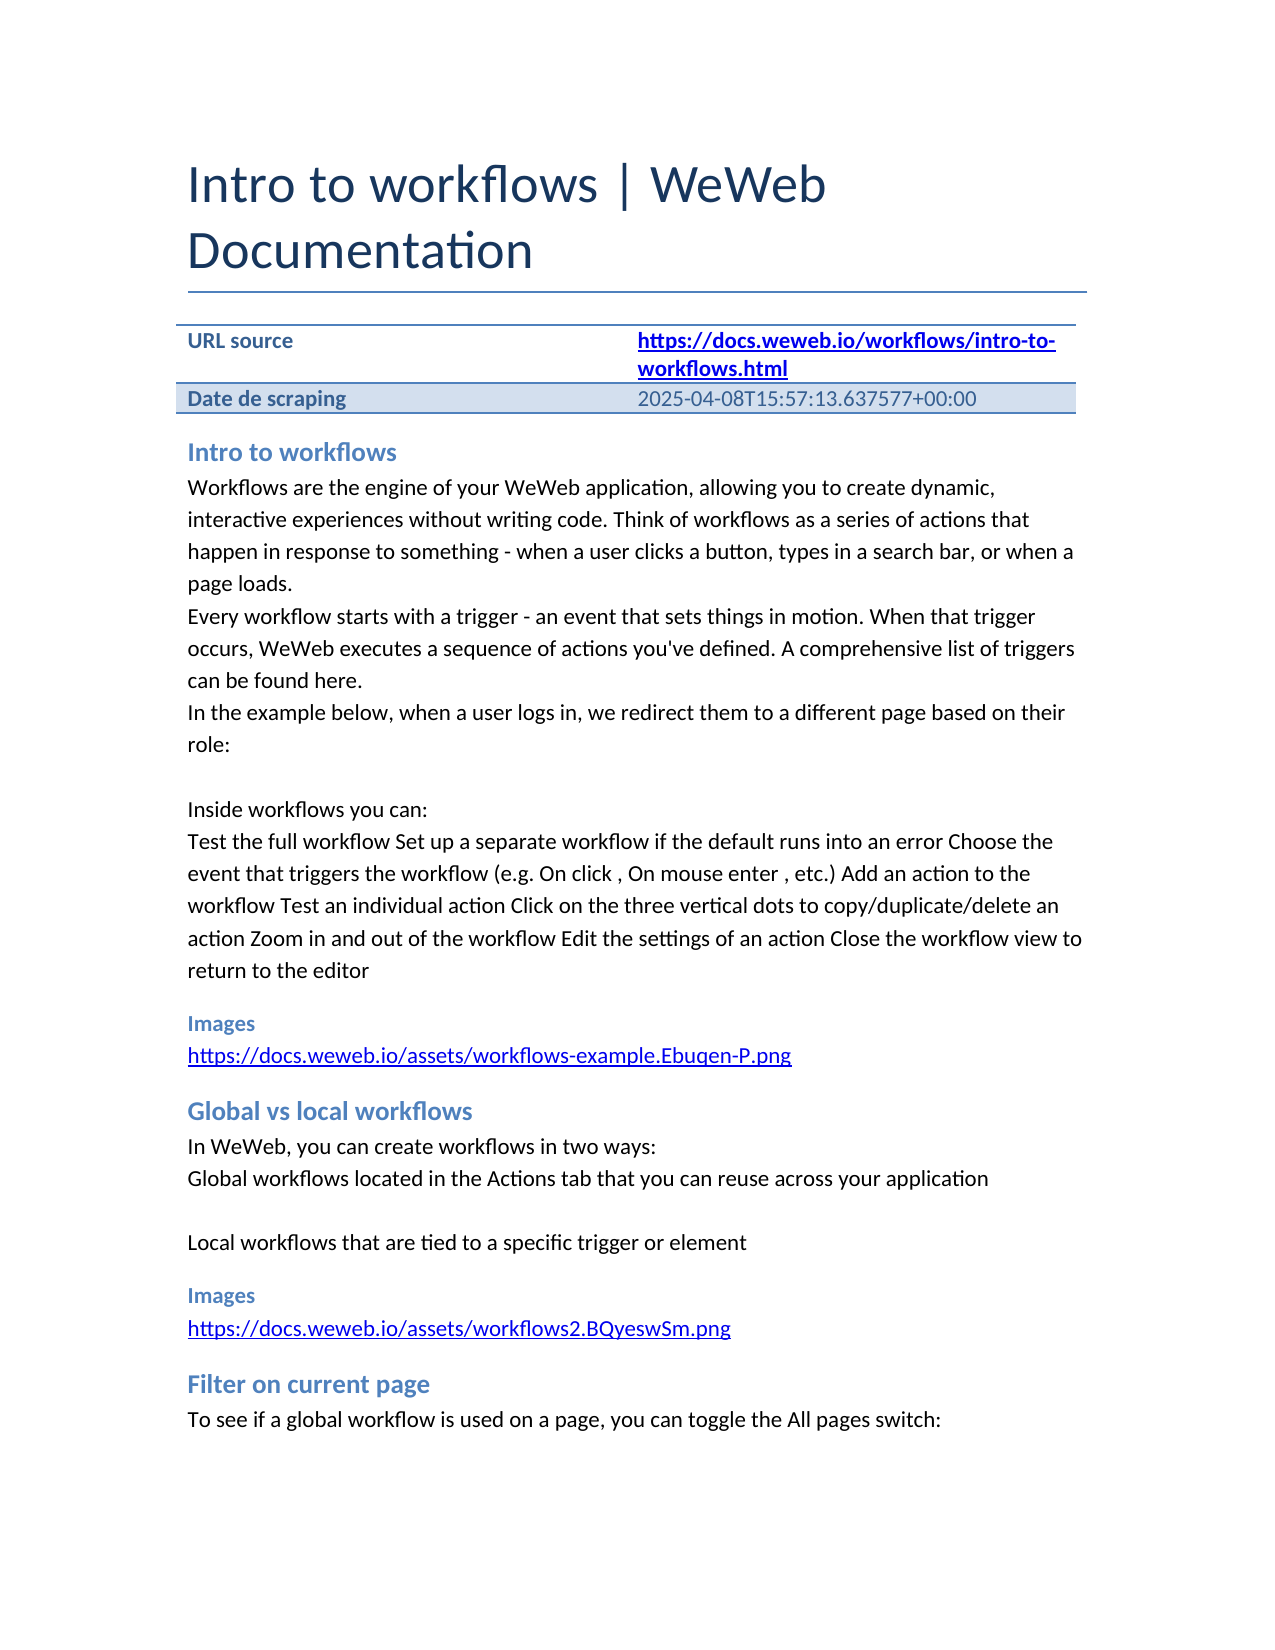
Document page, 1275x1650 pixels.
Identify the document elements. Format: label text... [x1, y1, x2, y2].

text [187, 1405, 1087, 1465]
text https://docs.weweb.io/assets/workflows2.BQyeswSm.png [187, 1314, 1087, 1342]
title Intro to workflows | WeWeb Documentation [187, 150, 1087, 293]
table_header URL source [176, 326, 626, 382]
subtitle Images [187, 1282, 1087, 1309]
table_cell Date de scraping [176, 384, 626, 412]
subtitle Images [187, 1009, 1087, 1037]
text Workflows are the engine of your WeWeb application, allowing you to create dynamic, interactive experiences without writing code. Think of workflows as a series of actions that happen in response to something - when a user clicks a button, types in a search bar, or when a page loads. Every workflow starts with a trigger - an event that sets things in motion. When that trigger occurs, WeWeb executes a sequence of actions you've defined. A comprehensive list of triggers can be found here. In the example below, when a user logs in, we redirect them to a different page based on their role: Inside workflows you can: Test the full workflow Set up a separate workflow if the default runs into an error Choose the event that triggers the workflow (e.g. On click , On mouse enter , etc.) Add an action to the workflow Test an individual action Click on the three vertical dots to copy/duplicate/delete an action Zoom in and out of the workflow Edit the settings of an action Close the workflow view to return to the editor [187, 473, 1087, 984]
text In WeWeb, you can create workflows in two ways: Global workflows located in the Actions tab that you can reuse across your application Local workflows that are tied to a specific trigger or element [187, 1132, 1087, 1257]
text https://docs.weweb.io/assets/workflows-example.Ebuqen-P.png [187, 1041, 1087, 1069]
subtitle Intro to workflows ​ [187, 435, 1087, 468]
table_header https://docs.weweb.io/workflows/intro-to-workflows.html [626, 326, 1076, 382]
subtitle Global vs local workflows ​ [187, 1094, 1087, 1127]
table_cell 2025-04-08T15:57:13.637577+00:00 [626, 384, 1076, 412]
subtitle Filter on current page ​ [187, 1367, 1087, 1400]
